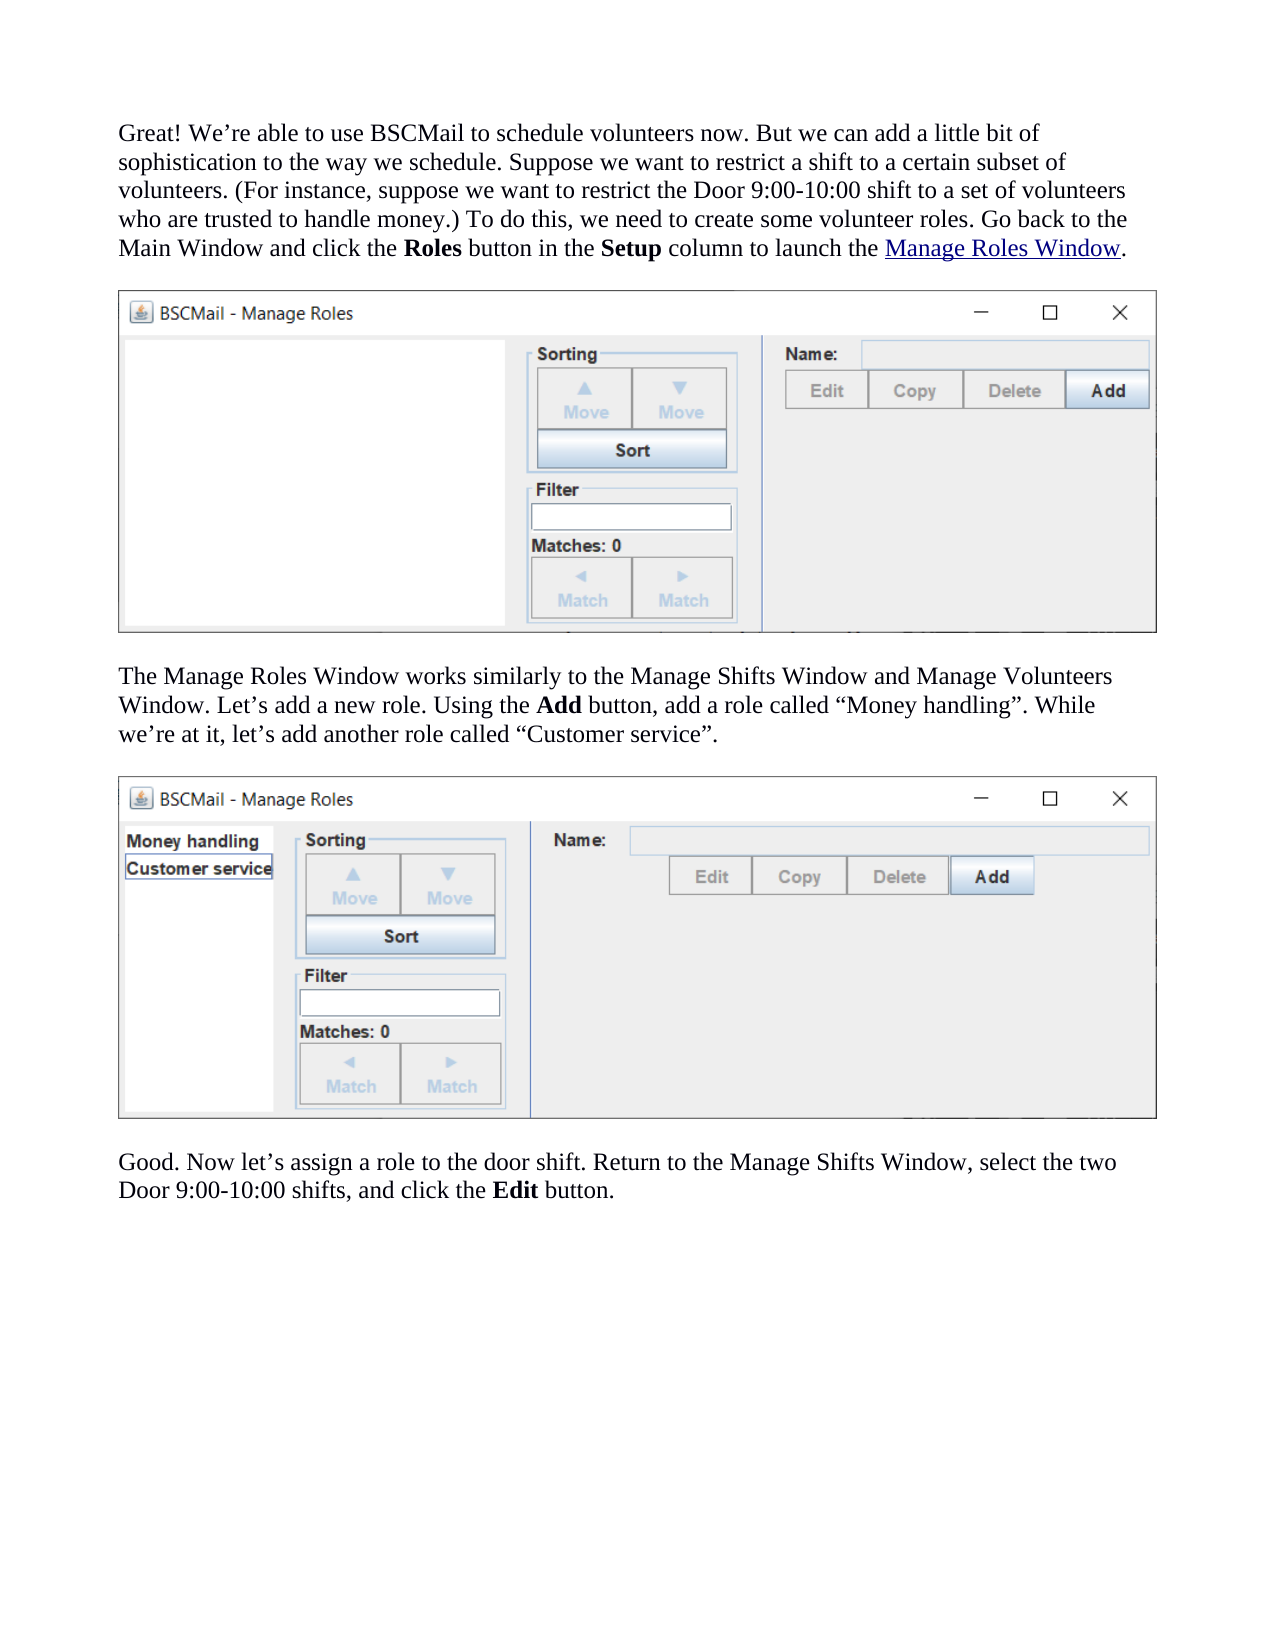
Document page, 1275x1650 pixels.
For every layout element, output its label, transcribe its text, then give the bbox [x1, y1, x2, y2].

text Great! We’re able to use BSCMail to schedule volunteers now. But we can add a little bit of sophistication to the way we schedule. Suppose we want to restrict a shift to a certain subset of volunteers. (For instance, suppose we want to restrict the Door 9:00-10:00 shift to a set of volunteers who are trusted to handle money.) To do this, we need to create some volunteer roles. Go back to the Main Window and click the Roles button in the Setup column to launch the Manage Roles Window. [118, 118, 1157, 262]
text The Manage Roles Window works similarly to the Manage Shifts Window and Manage Volunteers Window. Let’s add a new role. Using the Add button, add a role called “Money handling”. While we’re at it, let’s add another role called “Customer service”. [118, 661, 1157, 747]
picture [118, 776, 1157, 1119]
picture [118, 290, 1157, 633]
text Good. Now let’s assign a role to the door shift. Return to the Manage Shifts Window, select the two Door 9:00-10:00 shifts, and click the Edit button. [118, 1147, 1157, 1204]
